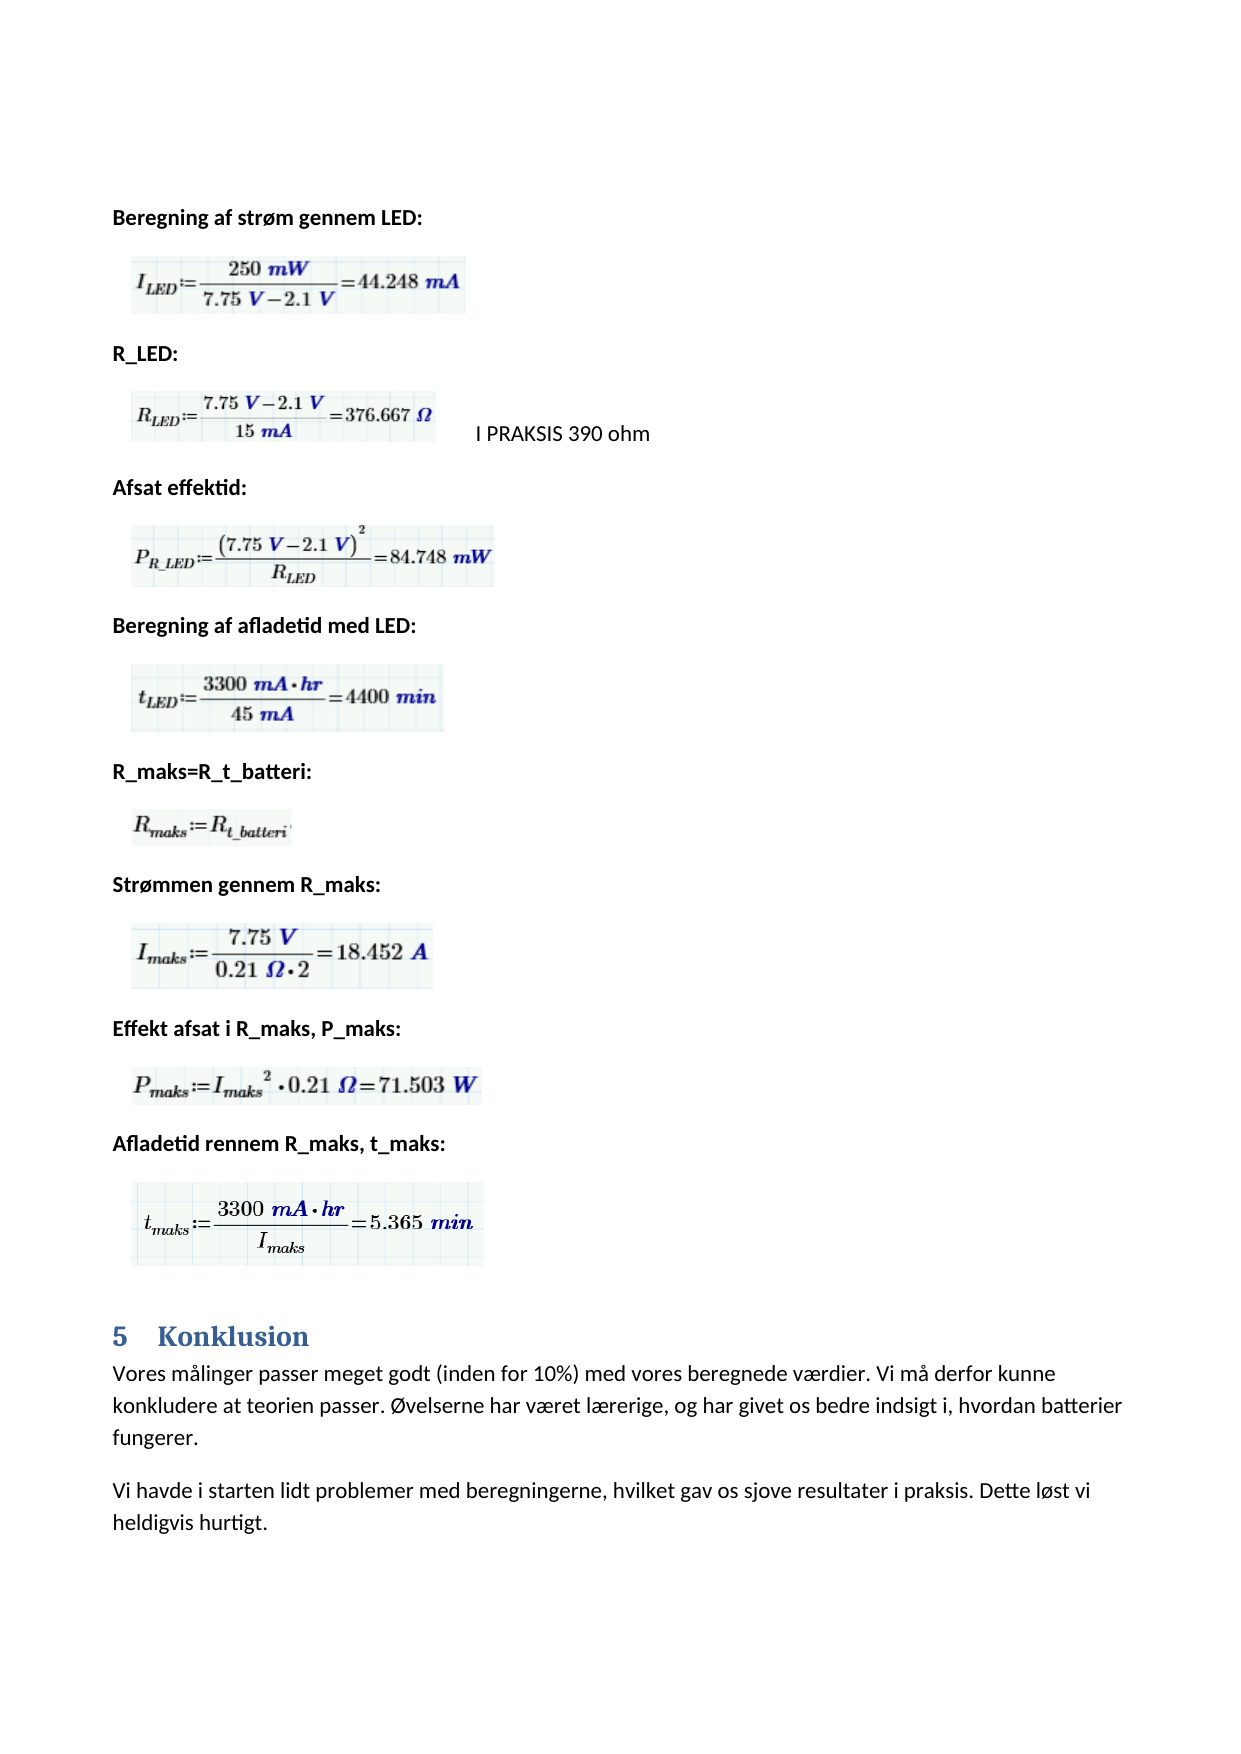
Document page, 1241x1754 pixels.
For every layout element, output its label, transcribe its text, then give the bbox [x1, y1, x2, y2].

text Vi havde i starten lidt problemer med beregningerne, hvilket gav os sjove resultater i praksis. Dette løst vi heldigvis hurtigt. [112, 1476, 1128, 1536]
text Effekt afsat i R_maks, P_maks: [112, 1014, 1128, 1042]
text R_maks=R_t_batteri: [112, 757, 1128, 785]
text Beregning af strøm gennem LED: [112, 203, 1128, 231]
text I PRAKSIS 390 ohm [112, 392, 1128, 448]
text Strømmen gennem R_maks: [112, 870, 1128, 898]
text R_LED: [112, 339, 1128, 367]
text Afladetid rennem R_maks, t_maks: [112, 1129, 1128, 1157]
subtitle Konklusion [112, 1320, 1128, 1354]
text Afsat effektid: [112, 473, 1128, 501]
text Beregning af afladetid med LED: [112, 612, 1128, 639]
text Vores målinger passer meget godt (inden for 10%) med vores beregnede værdier. Vi må derfor kunne konkludere at teorien passer. Øvelserne har været lærerige, og har givet os bedre indsigt i, hvordan batterier fungerer. [112, 1359, 1128, 1451]
